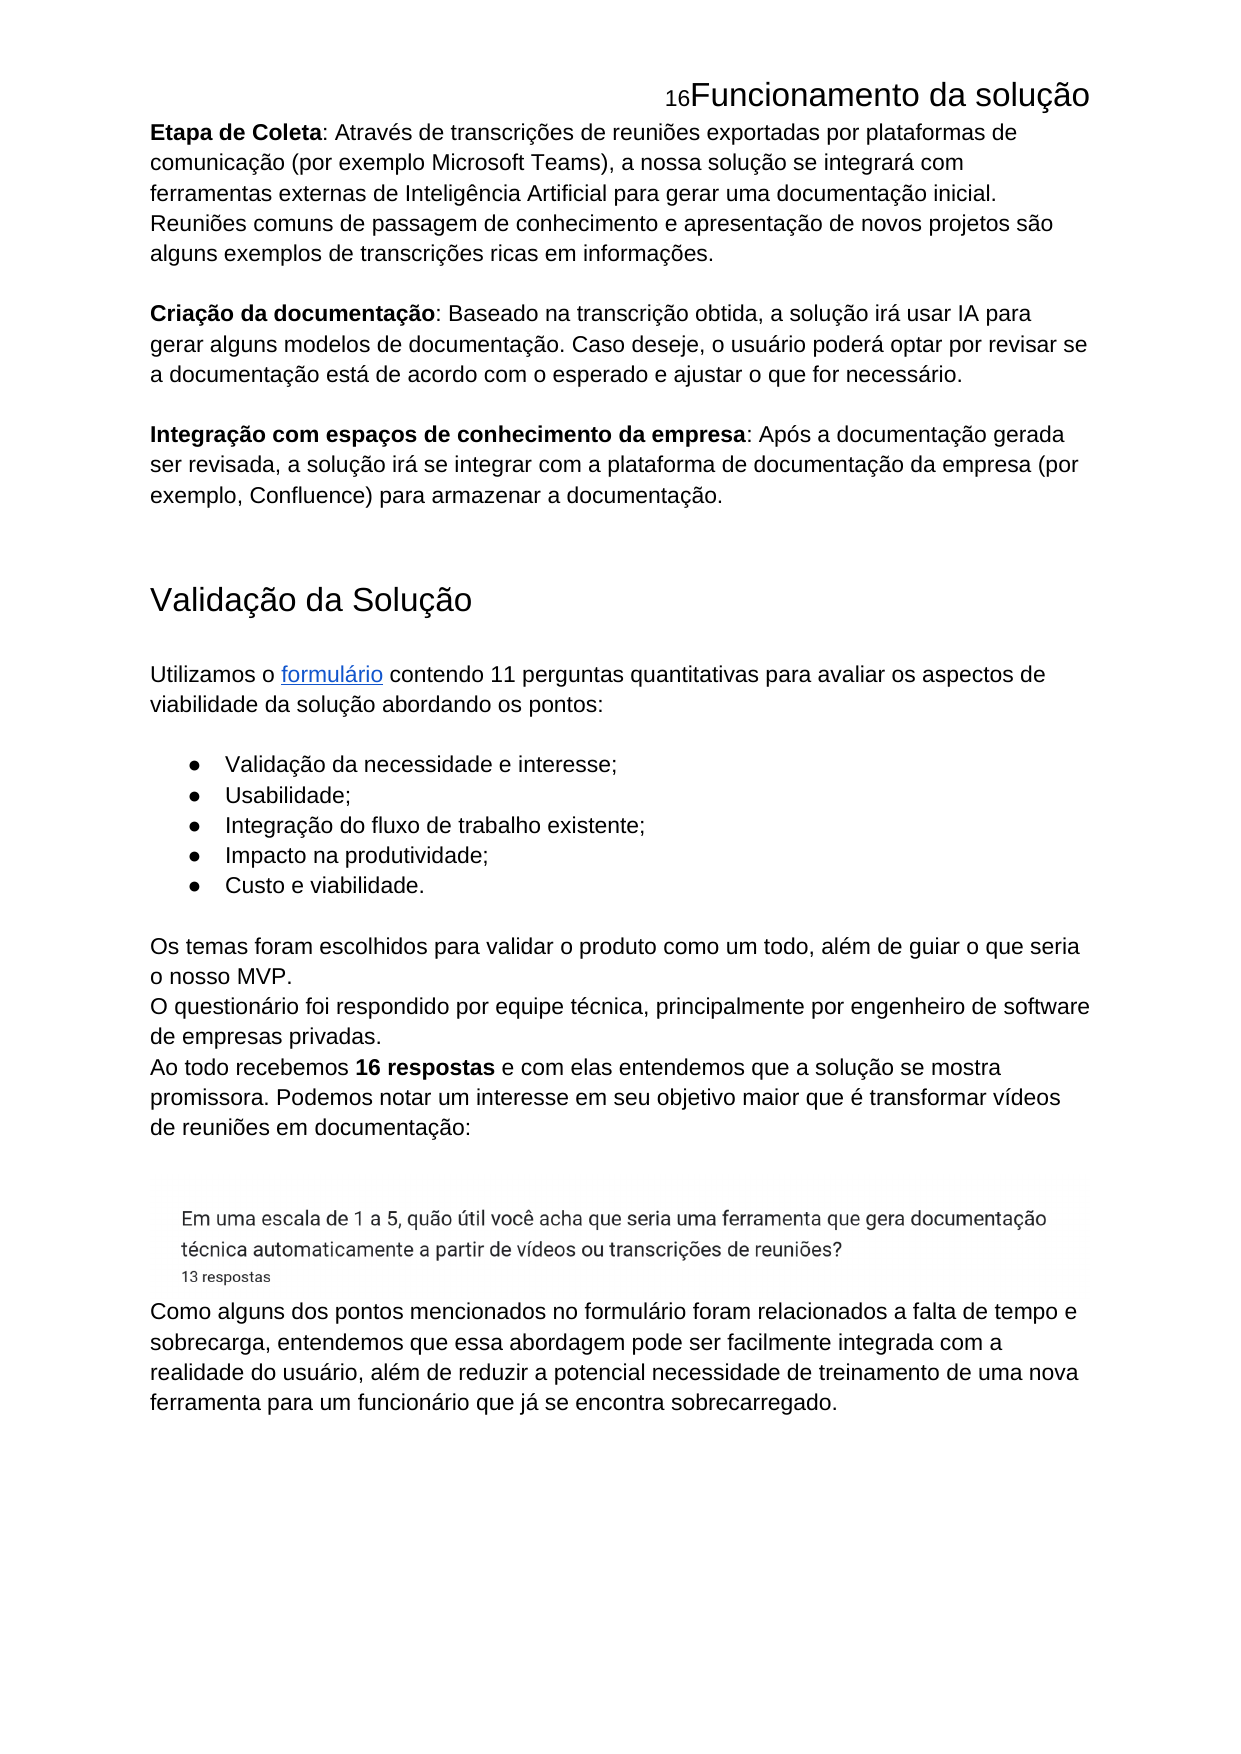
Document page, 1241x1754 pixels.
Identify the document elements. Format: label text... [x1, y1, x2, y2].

text Como alguns dos pontos mencionados no formulário foram relacionados a falta de tempo e sobrecarga, entendemos que essa abordagem pode ser facilmente integrada com a realidade do usuário, além de reduzir a potencial necessidade de treinamento de uma nova ferramenta para um funcionário que já se encontra sobrecarregado. [150, 1299, 1090, 1415]
picture [150, 1174, 1091, 1299]
